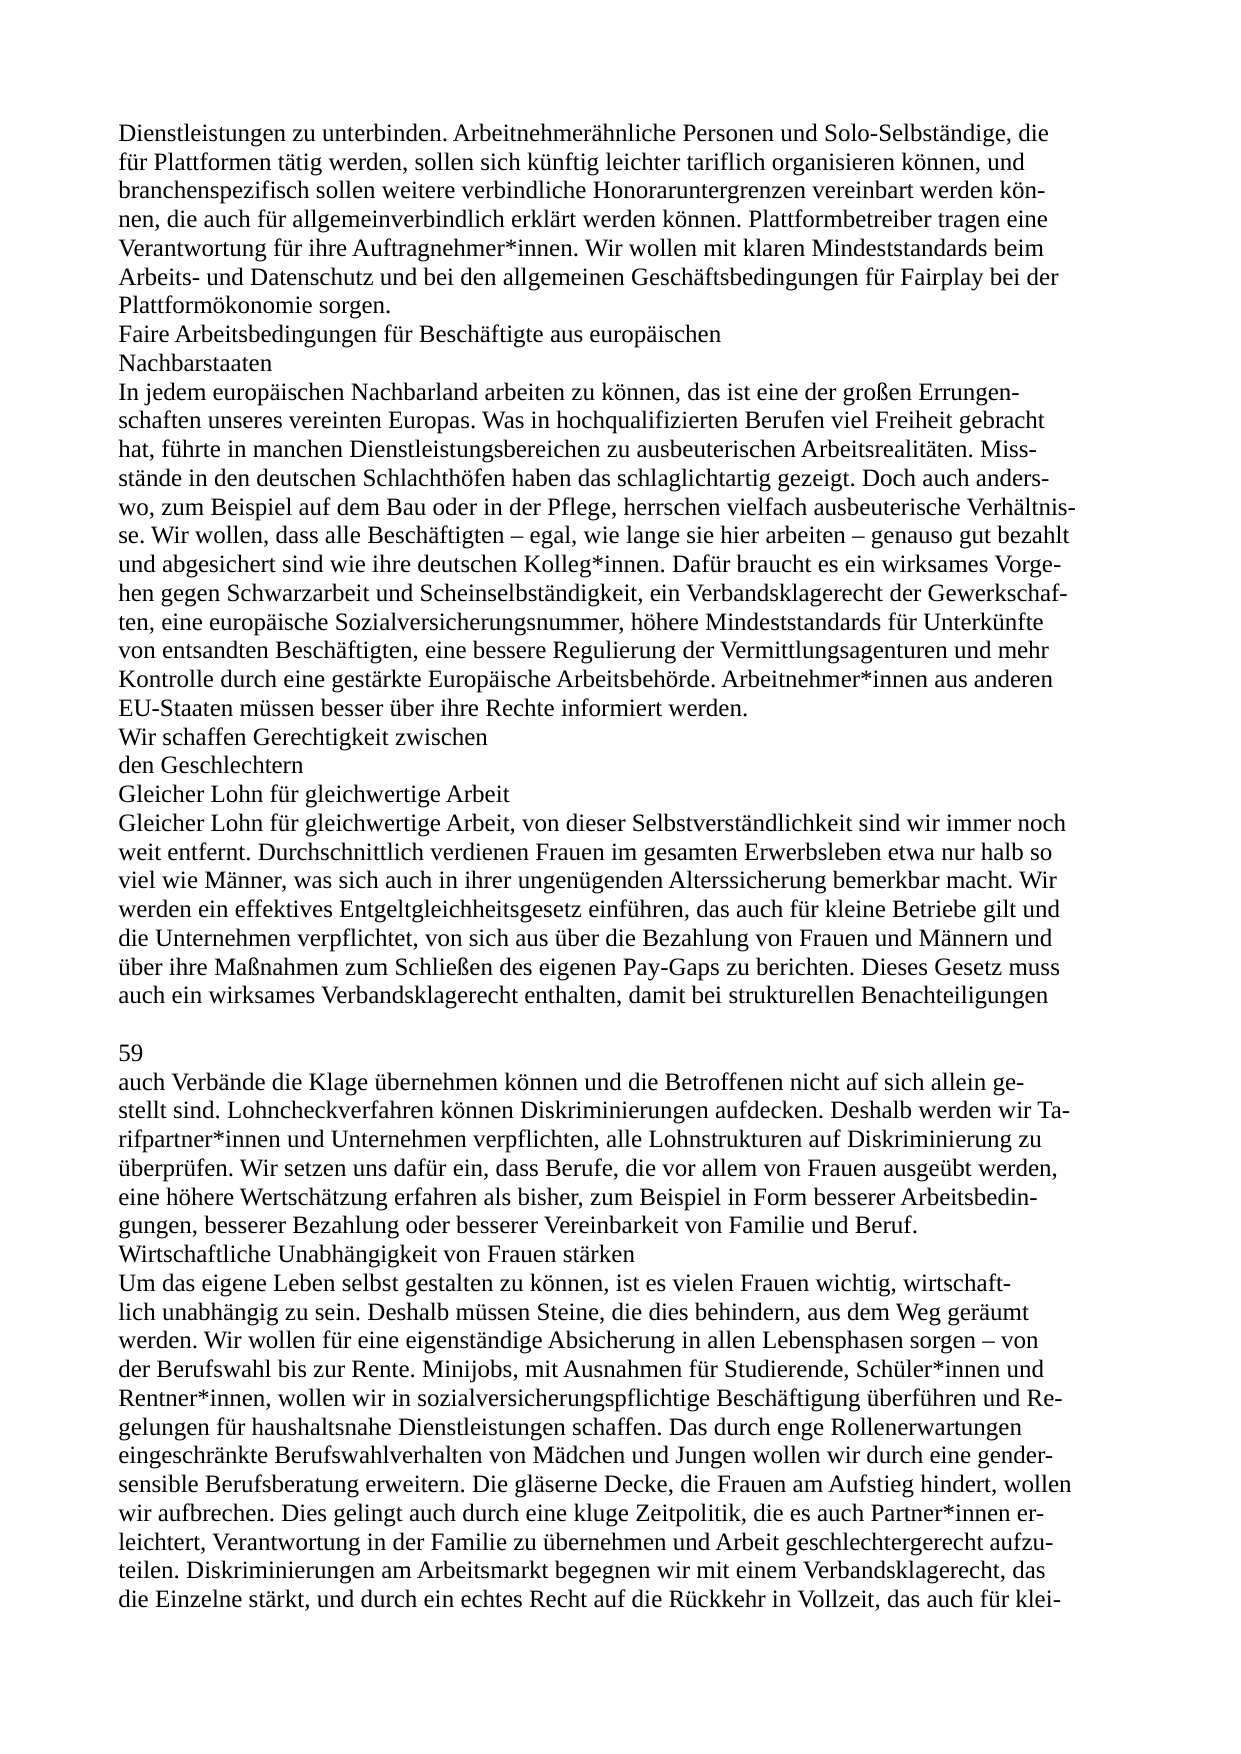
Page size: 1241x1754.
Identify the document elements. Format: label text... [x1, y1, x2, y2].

text lich unabhängig zu sein. Deshalb müssen Steine, die dies behindern, aus dem Weg geräumt [118, 1297, 1122, 1326]
text wir aufbrechen. Dies gelingt auch durch eine kluge Zeitpolitik, die es auch Partner*innen er- [118, 1498, 1122, 1527]
text branchenspezifisch sollen weitere verbindliche Honoraruntergrenzen vereinbart werden kön- [118, 176, 1122, 204]
text 59 [118, 1038, 1122, 1067]
text über ihre Maßnahmen zum Schließen des eigenen Pay-Gaps zu berichten. Dieses Gesetz muss [118, 952, 1122, 981]
text stellt sind. Lohncheckverfahren können Diskriminierungen aufdecken. Deshalb werden wir Ta- [118, 1096, 1122, 1124]
text werden ein effektives Entgeltgleichheitsgesetz einführen, das auch für kleine Betriebe gilt und [118, 894, 1122, 923]
text der Berufswahl bis zur Rente. Minijobs, mit Ausnahmen für Studierende, Schüler*innen und [118, 1354, 1122, 1383]
text und abgesichert sind wie ihre deutschen Kolleg*innen. Dafür braucht es ein wirksames Vorge- [118, 549, 1122, 578]
text auch ein wirksames Verbandsklagerecht enthalten, damit bei strukturellen Benachteiligungen [118, 981, 1122, 1009]
text den Geschlechtern [118, 751, 1122, 779]
text wo, zum Beispiel auf dem Bau oder in der Pflege, herrschen vielfach ausbeuterische Verhältnis- [118, 492, 1122, 521]
text ten, eine europäische Sozialversicherungsnummer, höhere Mindeststandards für Unterkünfte [118, 607, 1122, 636]
text schaften unseres vereinten Europas. Was in hochqualifizierten Berufen viel Freiheit gebracht [118, 406, 1122, 434]
text weit entfernt. Durchschnittlich verdienen Frauen im gesamten Erwerbsleben etwa nur halb so [118, 837, 1122, 866]
text stände in den deutschen Schlachthöfen haben das schlaglichtartig gezeigt. Doch auch anders- [118, 463, 1122, 492]
text hen gegen Schwarzarbeit und Scheinselbständigkeit, ein Verbandsklagerecht der Gewerkschaf- [118, 578, 1122, 607]
text sensible Berufsberatung erweitern. Die gläserne Decke, die Frauen am Aufstieg hindert, wollen [118, 1469, 1122, 1498]
text Plattformökonomie sorgen. [118, 291, 1122, 319]
text EU-Staaten müssen besser über ihre Rechte informiert werden. [118, 693, 1122, 722]
text Arbeits- und Datenschutz und bei den allgemeinen Geschäftsbedingungen für Fairplay bei der [118, 262, 1122, 291]
text Verantwortung für ihre Auftragnehmer*innen. Wir wollen mit klaren Mindeststandards beim [118, 233, 1122, 262]
text se. Wir wollen, dass alle Beschäftigten – egal, wie lange sie hier arbeiten – genauso gut bezahlt [118, 521, 1122, 549]
text Kontrolle durch eine gestärkte Europäische Arbeitsbehörde. Arbeitnehmer*innen aus anderen [118, 664, 1122, 693]
text Gleicher Lohn für gleichwertige Arbeit [118, 779, 1122, 808]
text von entsandten Beschäftigten, eine bessere Regulierung der Vermittlungsagenturen und mehr [118, 636, 1122, 664]
text für Plattformen tätig werden, sollen sich künftig leichter tariflich organisieren können, und [118, 147, 1122, 176]
text werden. Wir wollen für eine eigenständige Absicherung in allen Lebensphasen sorgen – von [118, 1326, 1122, 1354]
text die Unternehmen verpflichtet, von sich aus über die Bezahlung von Frauen und Männern und [118, 923, 1122, 952]
text Rentner*innen, wollen wir in sozialversicherungspflichtige Beschäftigung überführen und Re- [118, 1383, 1122, 1412]
text Wir schaffen Gerechtigkeit zwischen [118, 722, 1122, 751]
text eingeschränkte Berufswahlverhalten von Mädchen und Jungen wollen wir durch eine gender- [118, 1441, 1122, 1469]
text viel wie Männer, was sich auch in ihrer ungenügenden Alterssicherung bemerkbar macht. Wir [118, 866, 1122, 894]
text Um das eigene Leben selbst gestalten zu können, ist es vielen Frauen wichtig, wirtschaft- [118, 1268, 1122, 1297]
text rifpartner*innen und Unternehmen verpflichten, alle Lohnstrukturen auf Diskriminierung zu [118, 1124, 1122, 1153]
text die Einzelne stärkt, und durch ein echtes Recht auf die Rückkehr in Vollzeit, das auch für klei- [118, 1584, 1122, 1613]
text leichtert, Verantwortung in der Familie zu übernehmen und Arbeit geschlechtergerecht aufzu- [118, 1527, 1122, 1556]
text Gleicher Lohn für gleichwertige Arbeit, von dieser Selbstverständlichkeit sind wir immer noch [118, 808, 1122, 837]
text Dienstleistungen zu unterbinden. Arbeitnehmerähnliche Personen und Solo-Selbständige, die [118, 118, 1122, 147]
text gungen, besserer Bezahlung oder besserer Vereinbarkeit von Familie und Beruf. [118, 1211, 1122, 1239]
text nen, die auch für allgemeinverbindlich erklärt werden können. Plattformbetreiber tragen eine [118, 204, 1122, 233]
text überprüfen. Wir setzen uns dafür ein, dass Berufe, die vor allem von Frauen ausgeübt werden, [118, 1153, 1122, 1182]
text teilen. Diskriminierungen am Arbeitsmarkt begegnen wir mit einem Verbandsklagerecht, das [118, 1556, 1122, 1584]
text Wirtschaftliche Unabhängigkeit von Frauen stärken [118, 1239, 1122, 1268]
text Nachbarstaaten [118, 348, 1122, 377]
text eine höhere Wertschätzung erfahren als bisher, zum Beispiel in Form besserer Arbeitsbedin- [118, 1182, 1122, 1211]
text hat, führte in manchen Dienstleistungsbereichen zu ausbeuterischen Arbeitsrealitäten. Miss- [118, 434, 1122, 463]
text gelungen für haushaltsnahe Dienstleistungen schaffen. Das durch enge Rollenerwartungen [118, 1412, 1122, 1441]
text auch Verbände die Klage übernehmen können und die Betroffenen nicht auf sich allein ge- [118, 1067, 1122, 1096]
text In jedem europäischen Nachbarland arbeiten zu können, das ist eine der großen Errungen- [118, 377, 1122, 406]
text Faire Arbeitsbedingungen für Beschäftigte aus europäischen [118, 319, 1122, 348]
